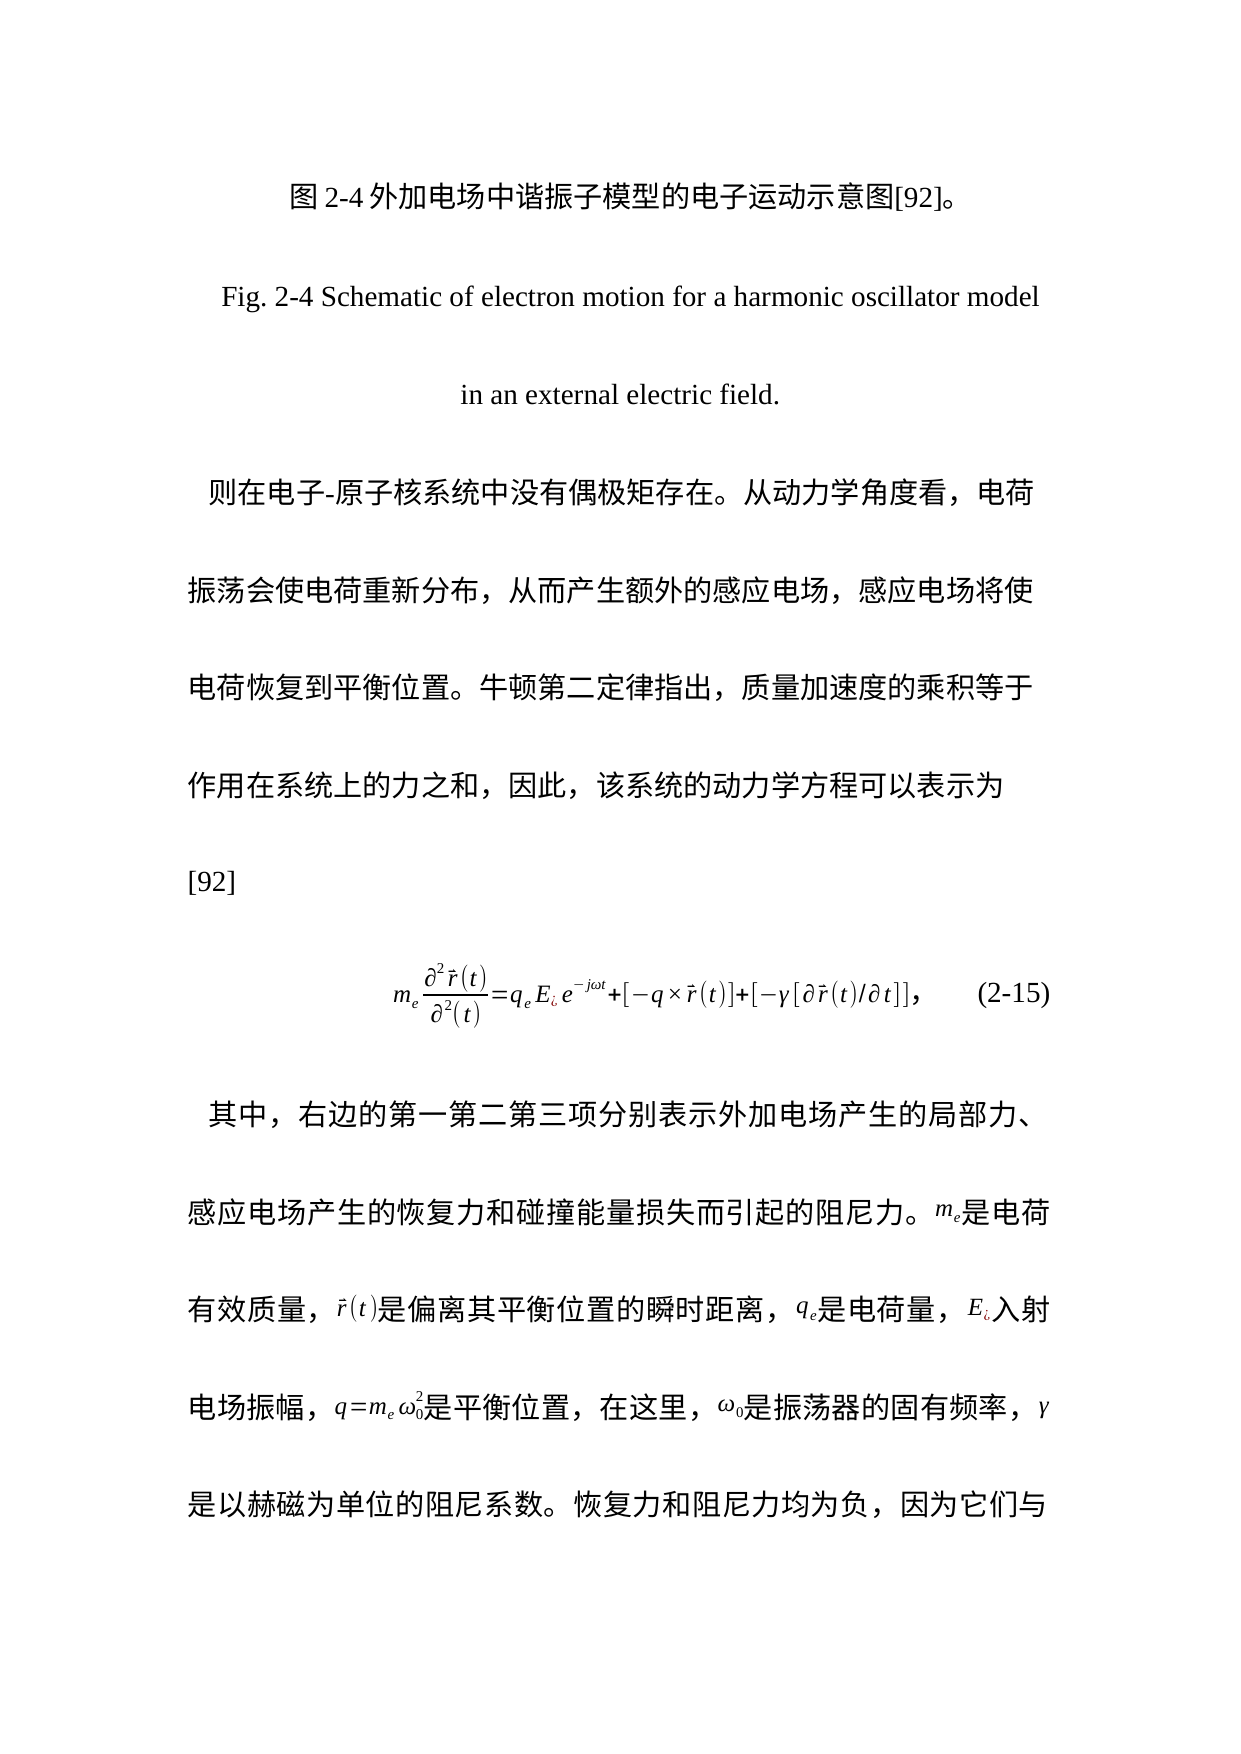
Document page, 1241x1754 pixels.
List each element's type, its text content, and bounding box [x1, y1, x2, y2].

text Fig. 2-4 Schematic of electron motion for a harmonic oscillator model in an external electric field. [187, 264, 1053, 426]
text 图2-4外加电场中谐振子模型的电子运动示意图[92]。 [187, 162, 1053, 227]
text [187, 1080, 1050, 1535]
text 则在电子-原子核系统中没有偶极矩存在。从动力学角度看，电荷振荡会使电荷重新分布，从而产生额外的感应电场，感应电场将使电荷恢复到平衡位置。牛顿第二定律指出，质量加速度的乘积等于作用在系统上的力之和，因此，该系统的动力学方程可以表示为[92] [187, 459, 1053, 914]
text ， (2-15) [187, 946, 1050, 1043]
